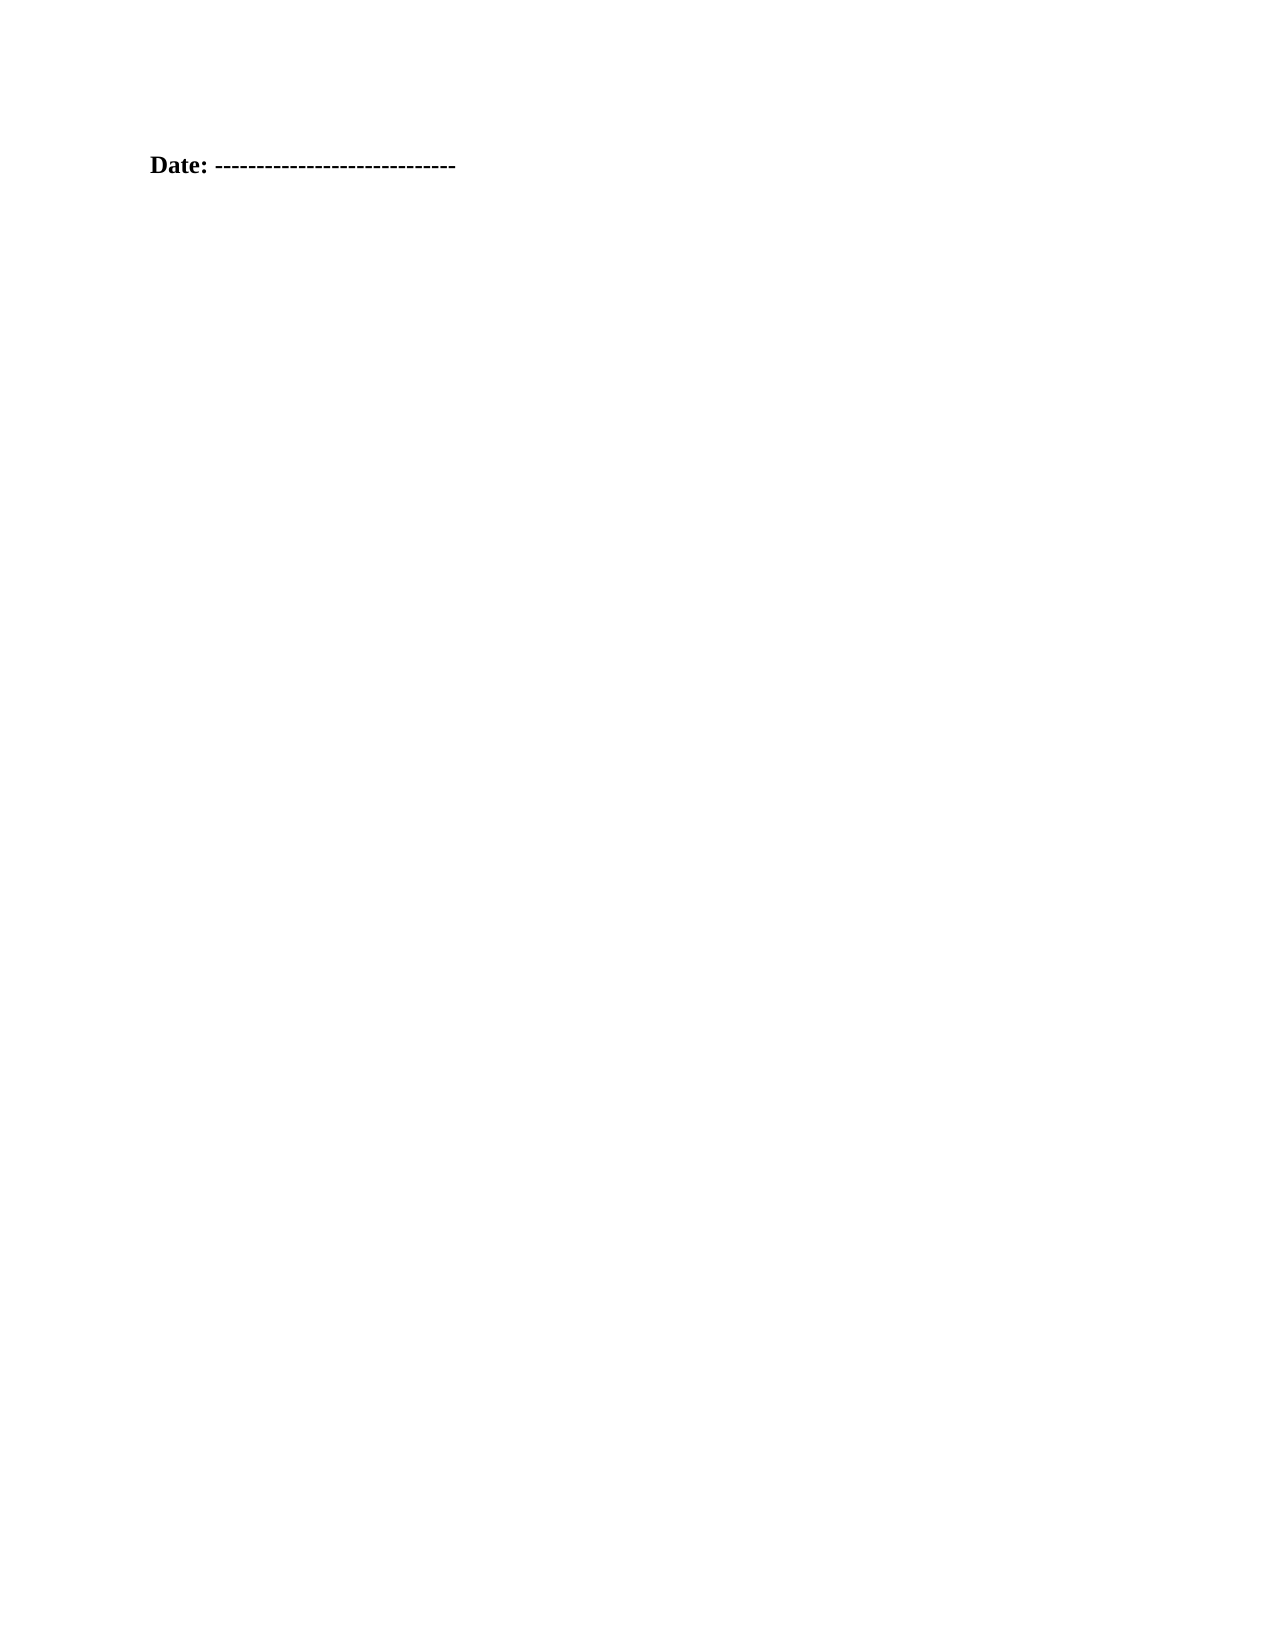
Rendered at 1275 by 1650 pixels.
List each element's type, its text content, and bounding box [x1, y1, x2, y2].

text Date: ----------------------------- [150, 150, 1125, 179]
